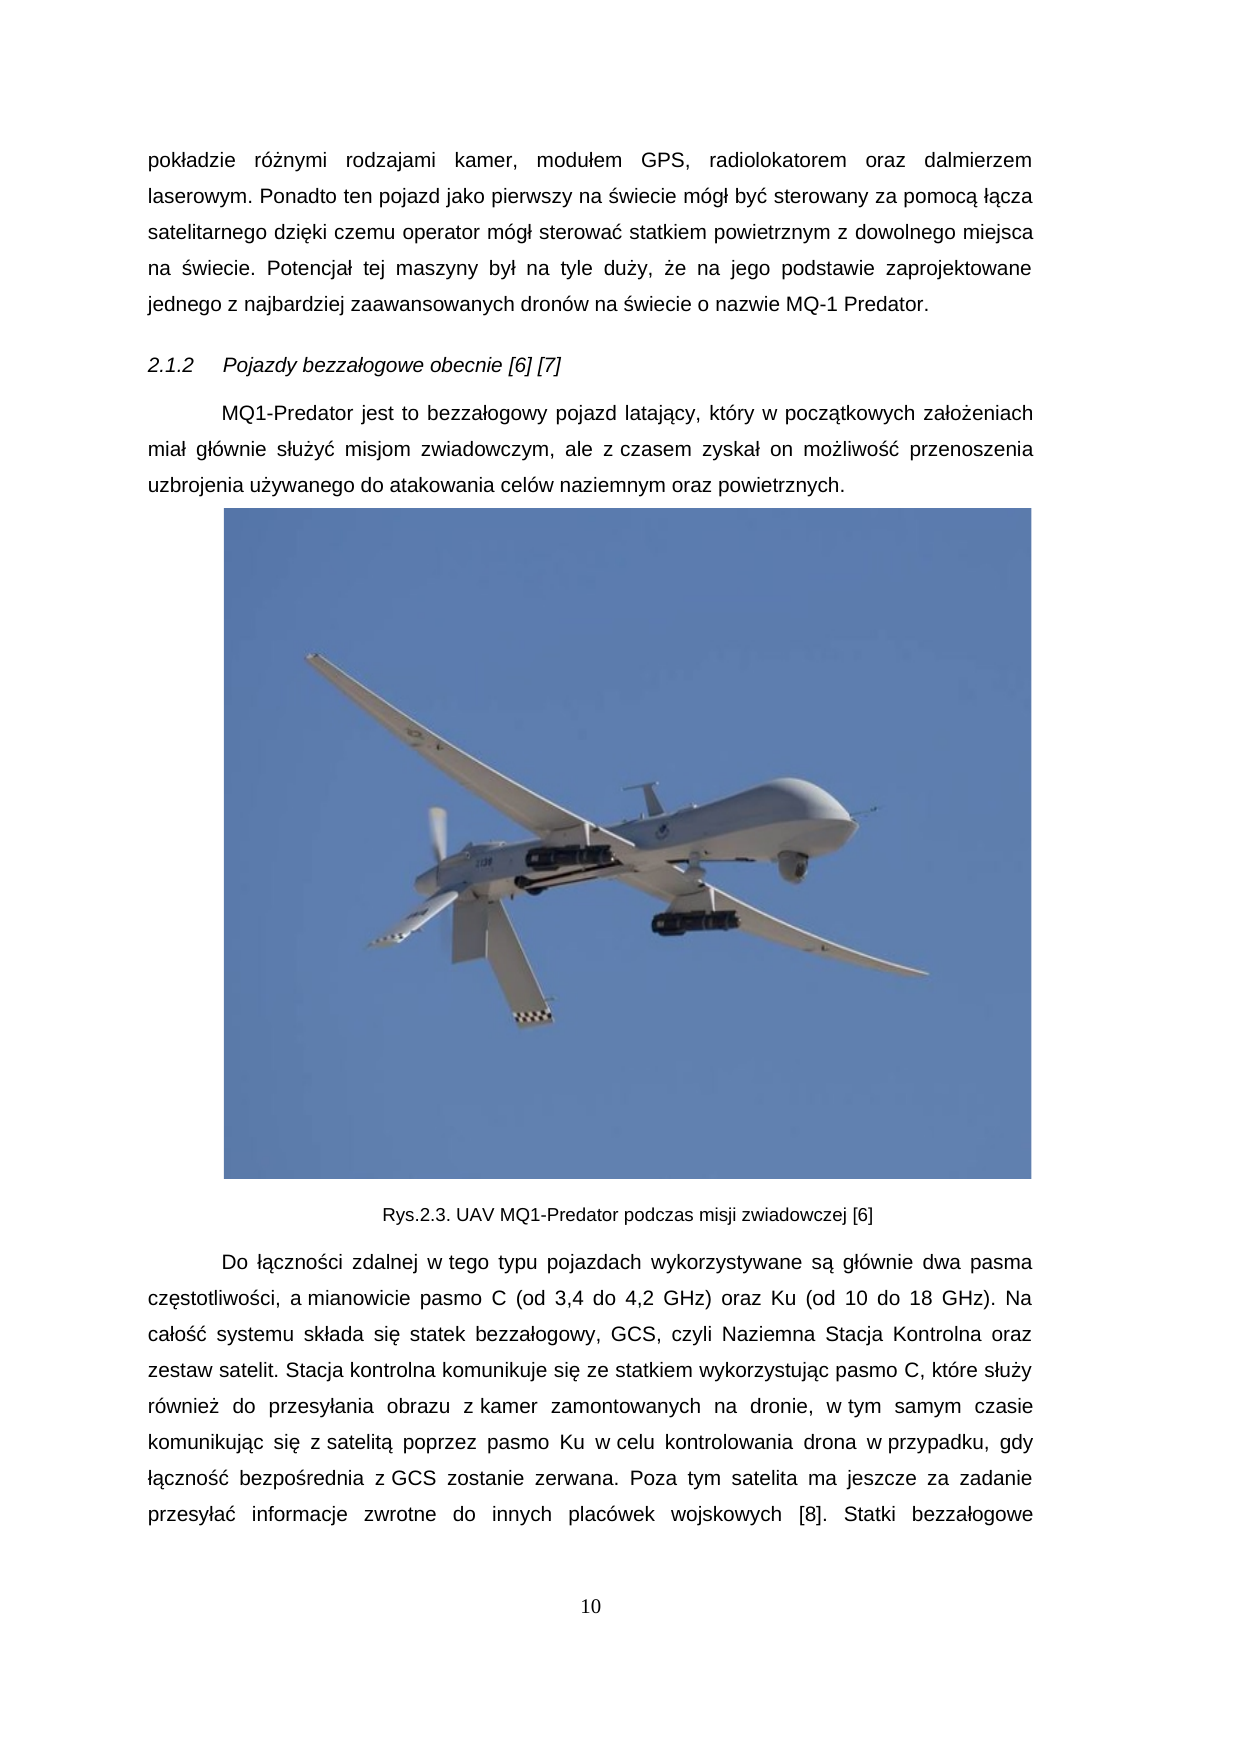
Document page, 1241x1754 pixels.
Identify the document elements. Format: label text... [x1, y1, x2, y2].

subtitle Pojazdy bezzałogowe obecnie [148, 352, 1033, 376]
picture [223, 508, 1032, 1179]
text MQ1-Predator jest to bezzałogowy pojazd latający, który w początkowych założeniach miał głównie służyć misjom zwiadowczym, ale z czasem zyskał on możliwość przenoszenia uzbrojenia używanego do atakowania celów naziemnym oraz powietrznych. [148, 401, 1033, 497]
text Rys.2.3. UAV MQ1-Predator podczas misji zwiadowczej [148, 1203, 1033, 1225]
